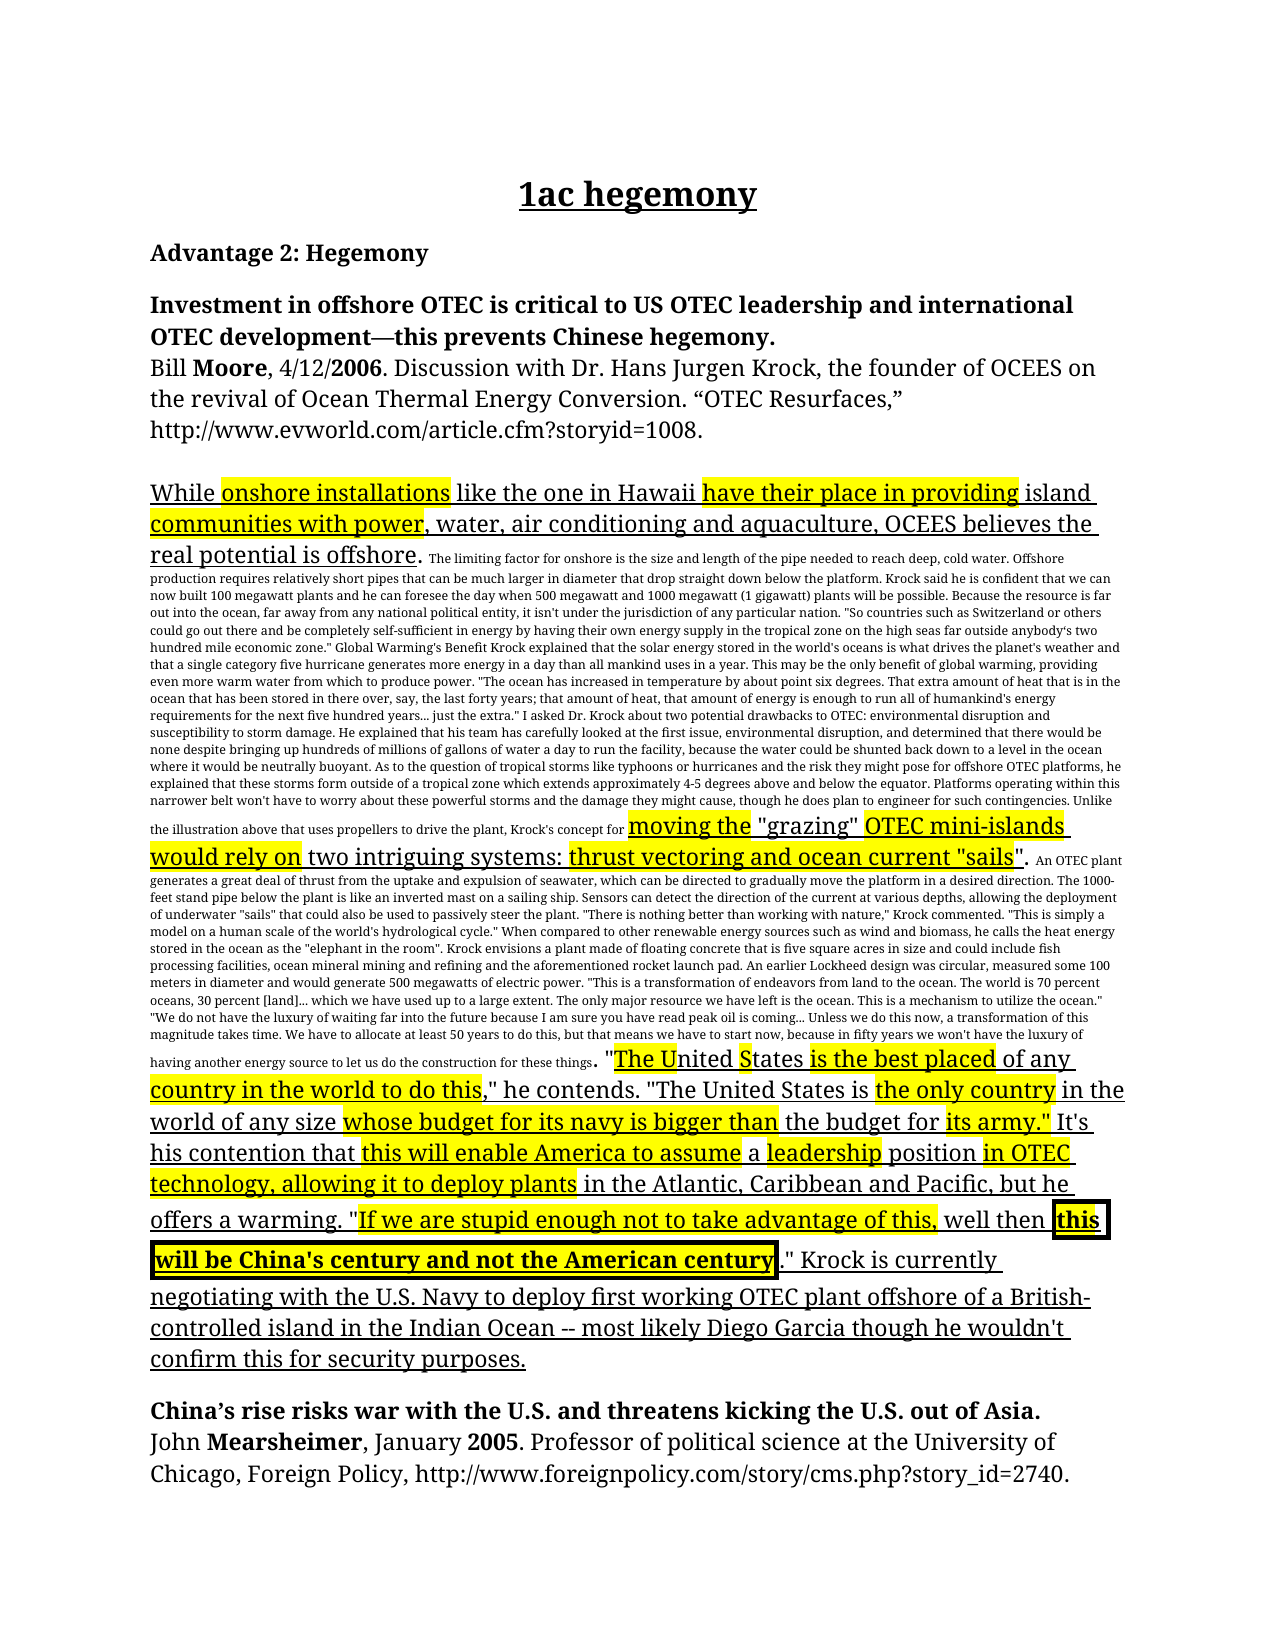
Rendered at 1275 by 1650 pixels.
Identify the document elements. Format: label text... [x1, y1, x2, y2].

text Bill Moore, 4/12/2006. Discussion with Dr. Hans Jurgen Krock, the founder of OCEES on the revival of Ocean Thermal Energy Conversion. “OTEC Resurfaces,” http://www.evworld.com/article.cfm?storyid=1008. [150, 352, 1125, 445]
text John Mearsheimer, January 2005. Professor of political science at the University of Chicago, Foreign Policy, http://www.foreignpolicy.com/story/cms.php?story_id=2740. [150, 1426, 1125, 1489]
text While onshore installations like the one in Hawaii have their place in providing island communities with power, water, air conditioning and aquaculture, OCEES believes the real potential is offshore. The limiting factor for onshore is the size and length of the pipe needed to reach deep, cold water. Offshore production requires relatively short pipes that can be much larger in diameter that drop straight down below the platform. Krock said he is confident that we can now built 100 megawatt plants and he can foresee the day when 500 megawatt and 1000 megawatt (1 gigawatt) plants will be possible. Because the resource is far out into the ocean, far away from any national political entity, it isn't under the jurisdiction of any particular nation. "So countries such as Switzerland or others could go out there and be completely self-sufficient in energy by having their own energy supply in the tropical zone on the high seas far outside anybody‘s two hundred mile economic zone." Global Warming's Benefit Krock explained that the solar energy stored in the world's oceans is what drives the planet's weather and that a single category five hurricane generates more energy in a day than all mankind uses in a year. This may be the only benefit of global warming, providing even more warm water from which to produce power. "The ocean has increased in temperature by about point six degrees. That extra amount of heat that is in the ocean that has been stored in there over, say, the last forty years; that amount of heat, that amount of energy is enough to run all of humankind's energy requirements for the next five hundred years... just the extra." I asked Dr. Krock about two potential drawbacks to OTEC: environmental disruption and susceptibility to storm damage. He explained that his team has carefully looked at the first issue, environmental disruption, and determined that there would be none despite bringing up hundreds of millions of gallons of water a day to run the facility, because the water could be shunted back down to a level in the ocean where it would be neutrally buoyant. As to the question of tropical storms like typhoons or hurricanes and the risk they might pose for offshore OTEC platforms, he explained that these storms form outside of a tropical zone which extends approximately 4-5 degrees above and below the equator. Platforms operating within this narrower belt won't have to worry about these powerful storms and the damage they might cause, though he does plan to engineer for such contingencies. Unlike the illustration above that uses propellers to drive the plant, Krock's concept for moving the "grazing" OTEC mini-islands would rely on two intriguing systems: thrust vectoring and ocean current "sails". An OTEC plant generates a great deal of thrust from the uptake and expulsion of seawater, which can be directed to gradually move the platform in a desired direction. The 1000-feet stand pipe below the plant is like an inverted mast on a sailing ship. Sensors can detect the direction of the current at various depths, allowing the deployment of underwater "sails" that could also be used to passively steer the plant. "There is nothing better than working with nature," Krock commented. "This is simply a model on a human scale of the world's hydrological cycle." When compared to other renewable energy sources such as wind and biomass, he calls the heat energy stored in the ocean as the "elephant in the room". Krock envisions a plant made of floating concrete that is five square acres in size and could include fish processing facilities, ocean mineral mining and refining and the aforementioned rocket launch pad. An earlier Lockheed design was circular, measured some 100 meters in diameter and would generate 500 megawatts of electric power. "This is a transformation of endeavors from land to the ocean. The world is 70 percent oceans, 30 percent [land]... which we have used up to a large extent. The only major resource we have left is the ocean. This is a mechanism to utilize the ocean." "We do not have the luxury of waiting far into the future because I am sure you have read peak oil is coming... Unless we do this now, a transformation of this magnitude takes time. We have to allocate at least 50 years to do this, but that means we have to start now, because in fifty years we won't have the luxury of having another energy source to let us do the construction for these things. "The United States is the best placed of any country in the world to do this," he contends. "The United States is the only country in the world of any size whose budget for its navy is bigger than the budget for its army." It's his contention that this will enable America to assume a leadership position in OTEC technology, allowing it to deploy plants in the Atlantic, Caribbean and Pacific, but he offers a warming. "If we are stupid enough not to take advantage of this, well then this will be China's century and not the American century." Krock is currently negotiating with the U.S. Navy to deploy first working OTEC plant offshore of a British-controlled island in the Indian Ocean -- most likely Diego Garcia though he wouldn't confirm this for security purposes. [150, 477, 1125, 1101]
subtitle Investment in offshore OTEC is critical to US OTEC leadership and international OTEC development—this prevents Chinese hegemony. [150, 289, 1125, 352]
subtitle China’s rise risks war with the U.S. and threatens kicking the U.S. out of Asia. [150, 1395, 1125, 1426]
subtitle 1ac hegemony [150, 171, 1125, 216]
subtitle Advantage 2: Hegemony [150, 237, 1125, 268]
